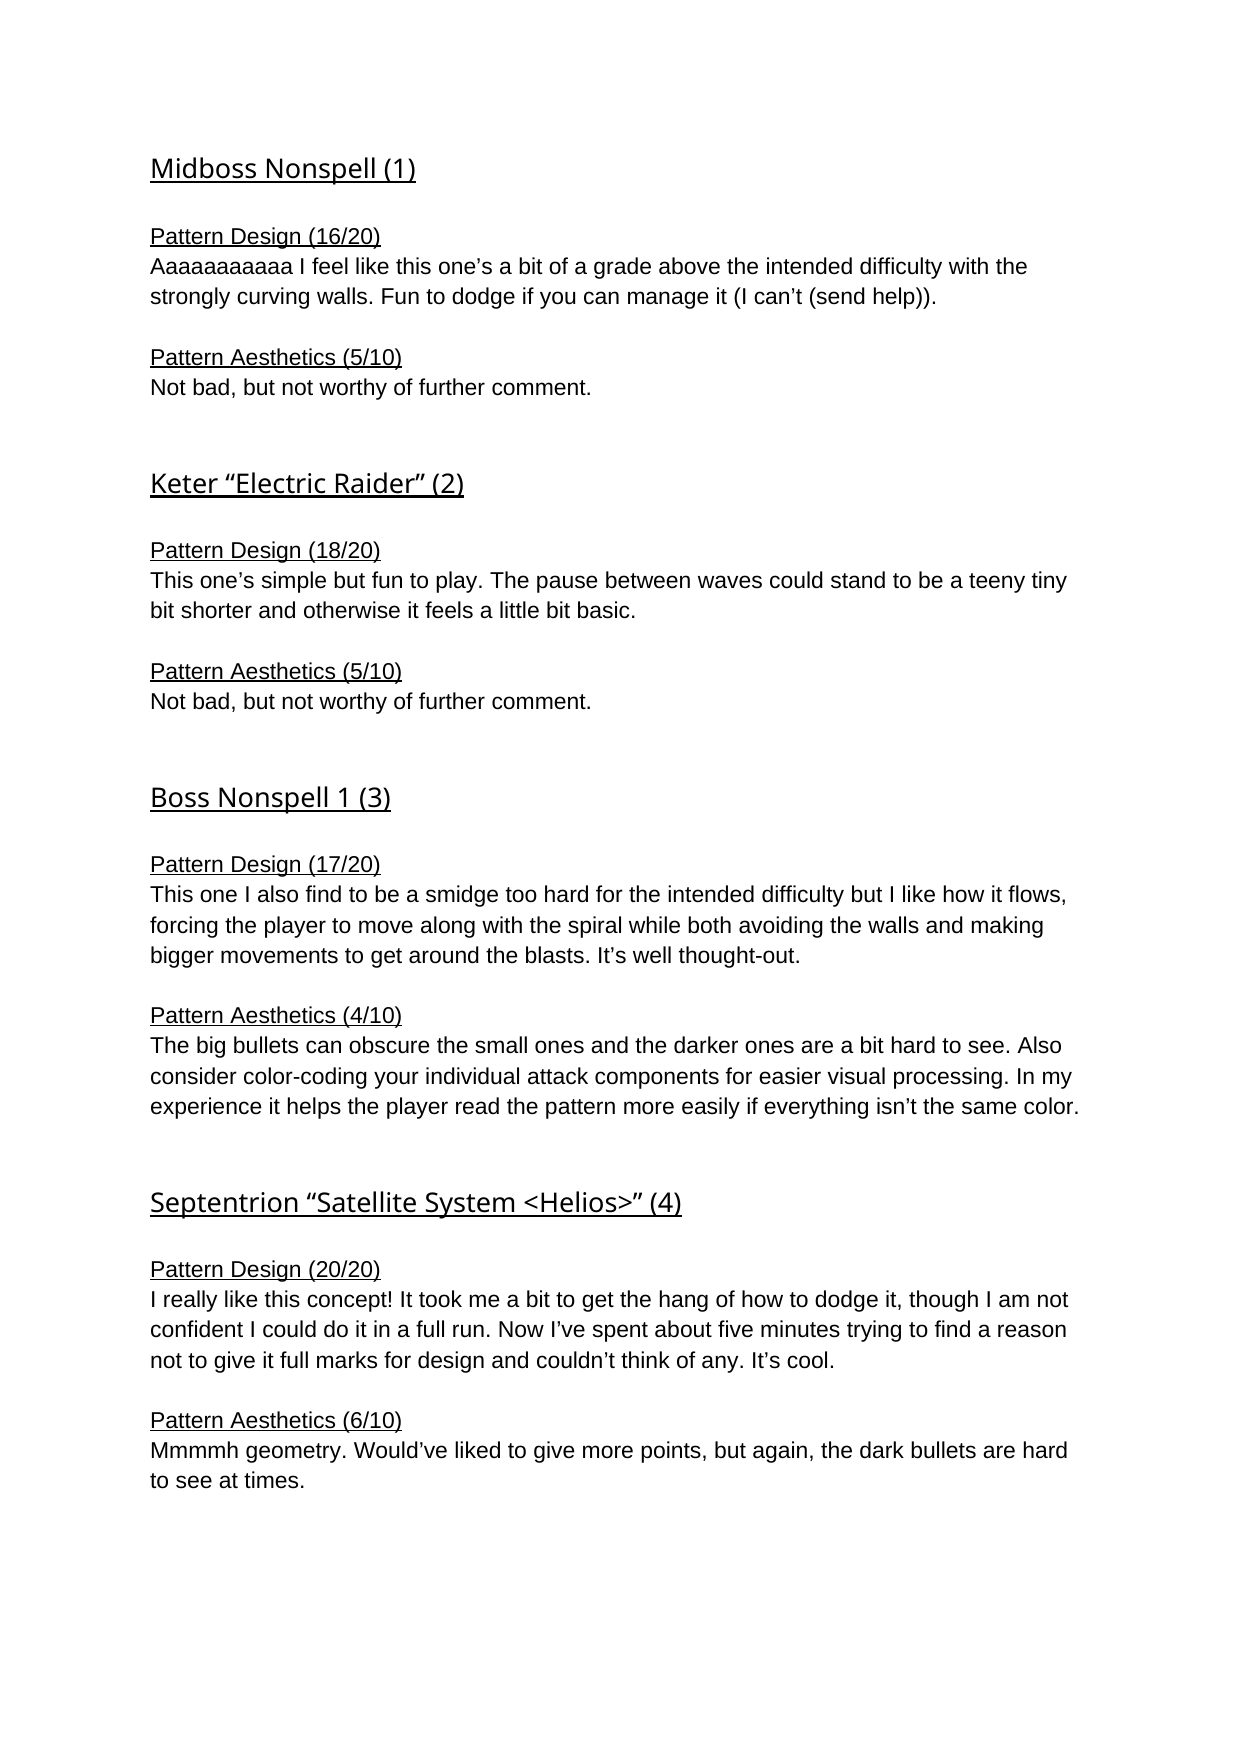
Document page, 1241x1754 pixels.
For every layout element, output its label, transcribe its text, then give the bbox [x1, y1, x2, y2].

text Mmmmh geometry. Would’ve liked to give more points, but again, the dark bullets are hard to see at times. [150, 1437, 1090, 1494]
subtitle Keter “Electric Raider” (2) [150, 464, 1090, 501]
text I really like this concept! It took me a bit to get the hang of how to dodge it, though I am not confident I could do it in a full run. Now I’ve spent about five minutes trying to find a reason not to give it full marks for design and couldn’t think of any. It’s cool. [150, 1286, 1090, 1373]
text Not bad, but not worthy of further comment. [150, 374, 1090, 400]
text Pattern Design (17/20) [150, 851, 1090, 877]
subtitle Septentrion “Satellite System <Helios>” (4) [150, 1183, 1090, 1220]
text Pattern Aesthetics (6/10) [150, 1407, 1090, 1433]
text This one’s simple but fun to play. The pause between waves could stand to be a teeny tiny bit shorter and otherwise it feels a little bit basic. [150, 567, 1090, 624]
text This one I also find to be a smidge too hard for the intended difficulty but I like how it flows, forcing the player to move along with the spiral while both avoiding the walls and making bigger movements to get around the blasts. It’s well thought-out. [150, 881, 1090, 968]
text Pattern Aesthetics (4/10) [150, 1002, 1090, 1028]
text Pattern Aesthetics (5/10) [150, 343, 1090, 370]
subtitle Midboss Nonspell (1) [150, 150, 1090, 187]
subtitle Boss Nonspell 1 (3) [150, 778, 1090, 815]
text Aaaaaaaaaaa I feel like this one’s a bit of a grade above the intended difficulty with the strongly curving walls. Fun to dodge if you can manage it (I can’t (send help)). [150, 253, 1090, 309]
text Not bad, but not worthy of further comment. [150, 688, 1090, 714]
text Pattern Design (16/20) [150, 223, 1090, 249]
text Pattern Aesthetics (5/10) [150, 658, 1090, 684]
text The big bullets can obscure the small ones and the darker ones are a bit hard to see. Also consider color-coding your individual attack components for easier visual processing. In my experience it helps the player read the pattern more easily if everything isn’t the same color. [150, 1032, 1090, 1119]
text Pattern Design (20/20) [150, 1256, 1090, 1282]
text Pattern Design (18/20) [150, 537, 1090, 563]
